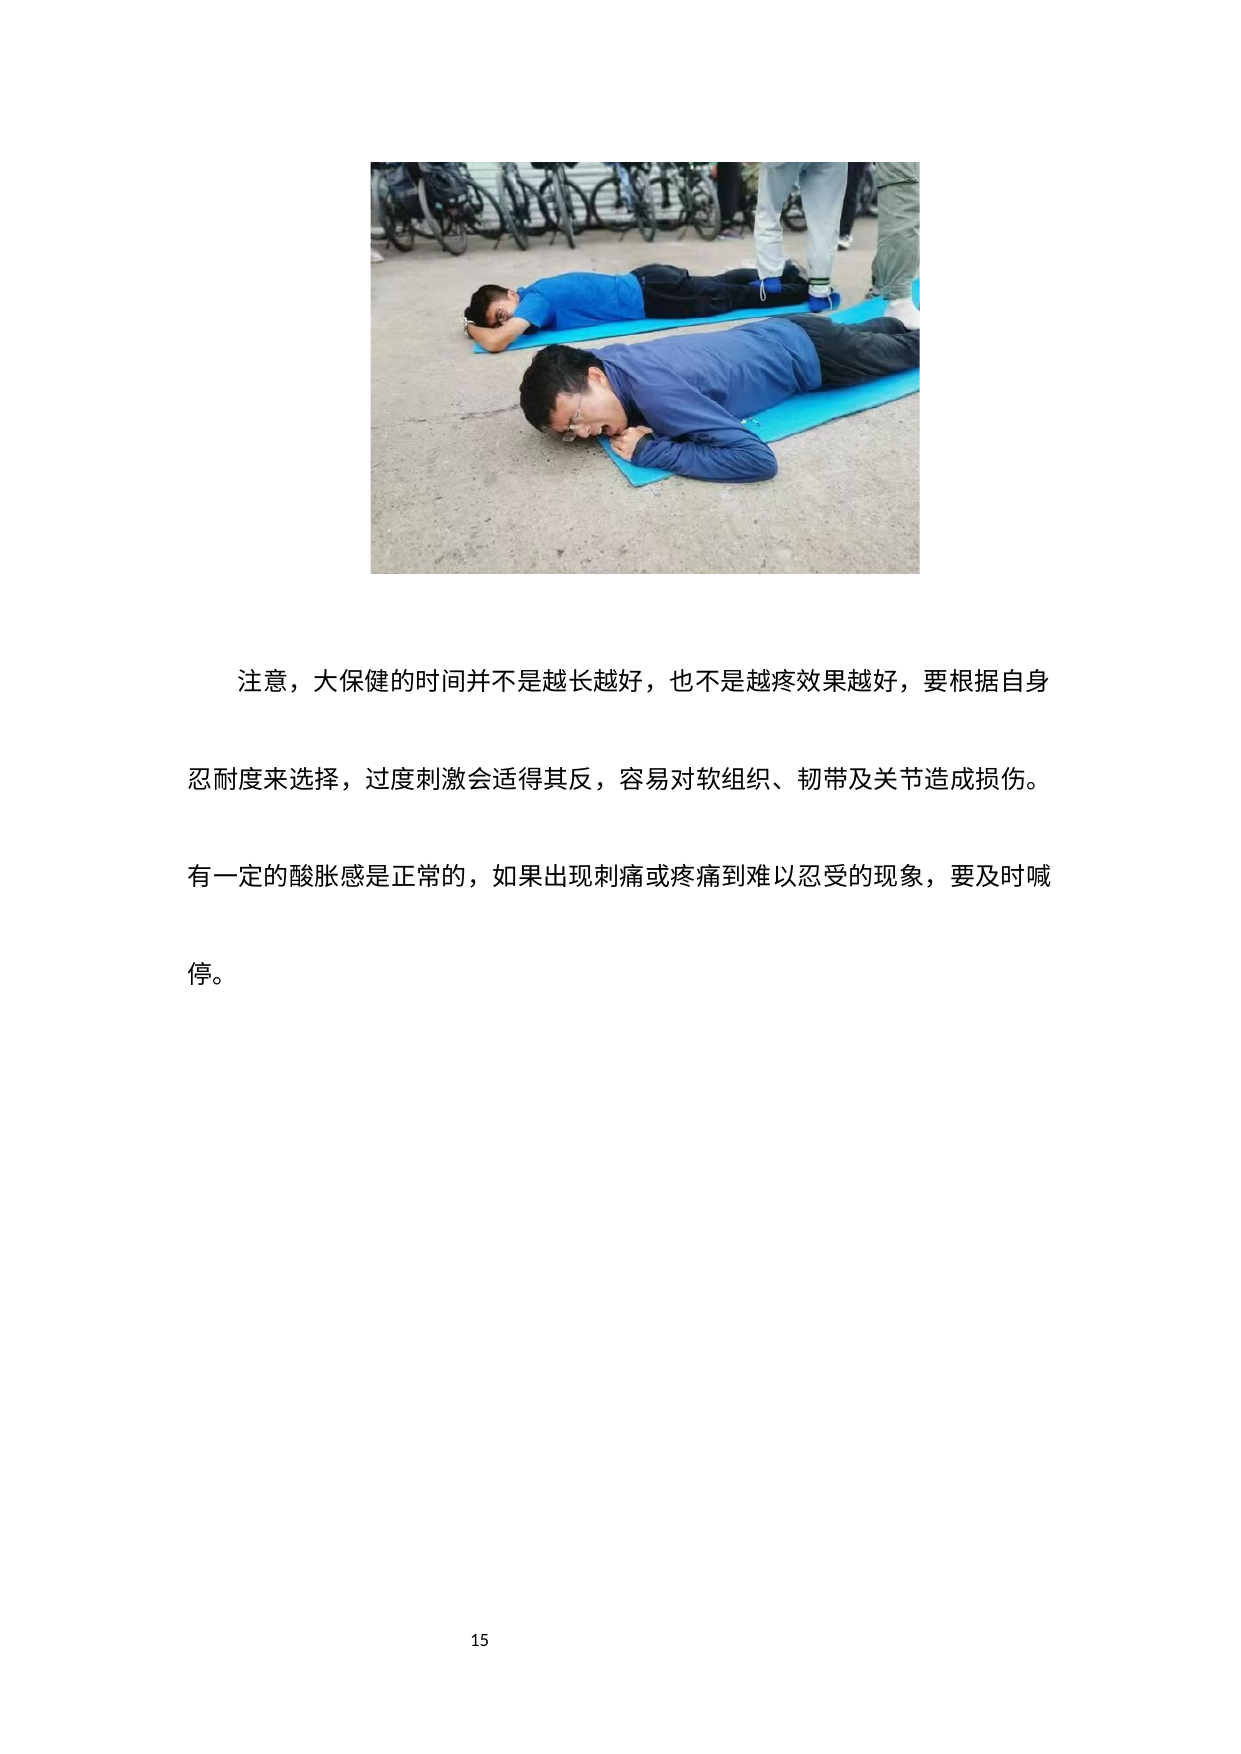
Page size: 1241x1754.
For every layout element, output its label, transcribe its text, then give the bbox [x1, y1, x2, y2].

text 注意，大保健的时间并不是越长越好，也不是越疼效果越好，要根据自身忍耐度来选择，过度刺激会适得其反，容易对软组织、韧带及关节造成损伤。有一定的酸胀感是正常的，如果出现刺痛或疼痛到难以忍受的现象，要及时喊停。 [187, 647, 1053, 1005]
picture [370, 162, 920, 574]
